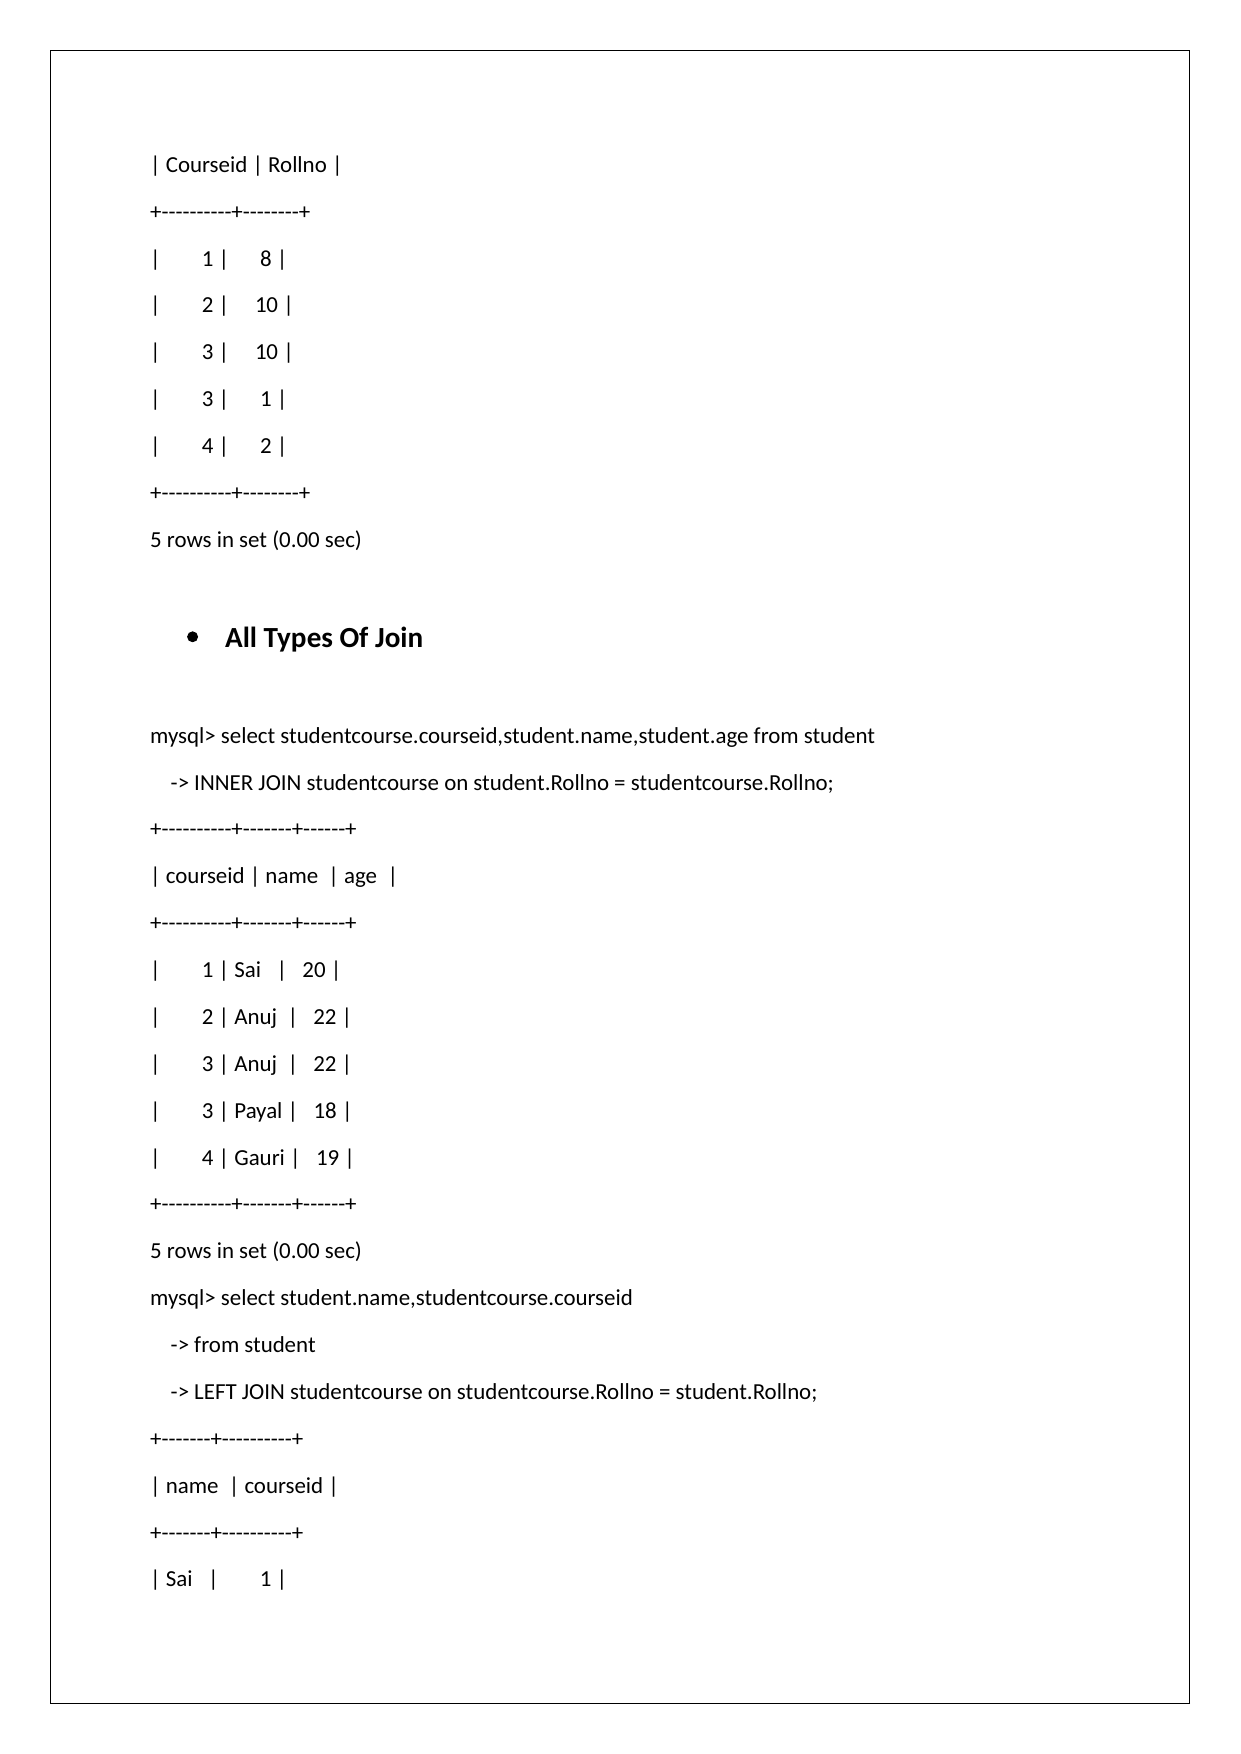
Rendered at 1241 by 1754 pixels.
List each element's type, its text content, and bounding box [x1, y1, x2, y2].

text -> LEFT JOIN studentcourse on studentcourse.Rollno = student.Rollno; [150, 1377, 1090, 1405]
text | 1 | Sai | 20 | [150, 955, 1090, 983]
text mysql> select studentcourse.courseid,student.name,student.age from student [150, 721, 1090, 749]
text | 4 | Gauri | 19 | [150, 1143, 1090, 1171]
text +----------+-------+------+ [150, 908, 1090, 936]
text +----------+--------+ [150, 197, 1090, 225]
text mysql> select student.name,studentcourse.courseid [150, 1283, 1090, 1311]
text 5 rows in set (0.00 sec) [150, 1236, 1090, 1264]
text | 2 | Anuj | 22 | [150, 1002, 1090, 1030]
text | 3 | Anuj | 22 | [150, 1049, 1090, 1077]
text 5 rows in set (0.00 sec) [150, 525, 1090, 553]
text -> INNER JOIN studentcourse on student.Rollno = studentcourse.Rollno; [150, 768, 1090, 796]
text -> from student [150, 1330, 1090, 1358]
text | 2 | 10 | [150, 291, 1090, 319]
text | 3 | 1 | [150, 384, 1090, 412]
text +----------+-------+------+ [150, 1189, 1090, 1217]
list All Types Of Join [187, 619, 1090, 654]
text | 4 | 2 | [150, 431, 1090, 459]
text | courseid | name | age | [150, 861, 1090, 889]
text | Sai | 1 | [150, 1564, 1090, 1592]
text | 3 | Payal | 18 | [150, 1096, 1090, 1124]
text | Courseid | Rollno | [150, 150, 1090, 178]
text | 1 | 8 | [150, 244, 1090, 272]
text | name | courseid | [150, 1471, 1090, 1499]
text +----------+-------+------+ [150, 814, 1090, 842]
text +-------+----------+ [150, 1518, 1090, 1546]
text +----------+--------+ [150, 478, 1090, 506]
text +-------+----------+ [150, 1424, 1090, 1452]
text | 3 | 10 | [150, 337, 1090, 366]
